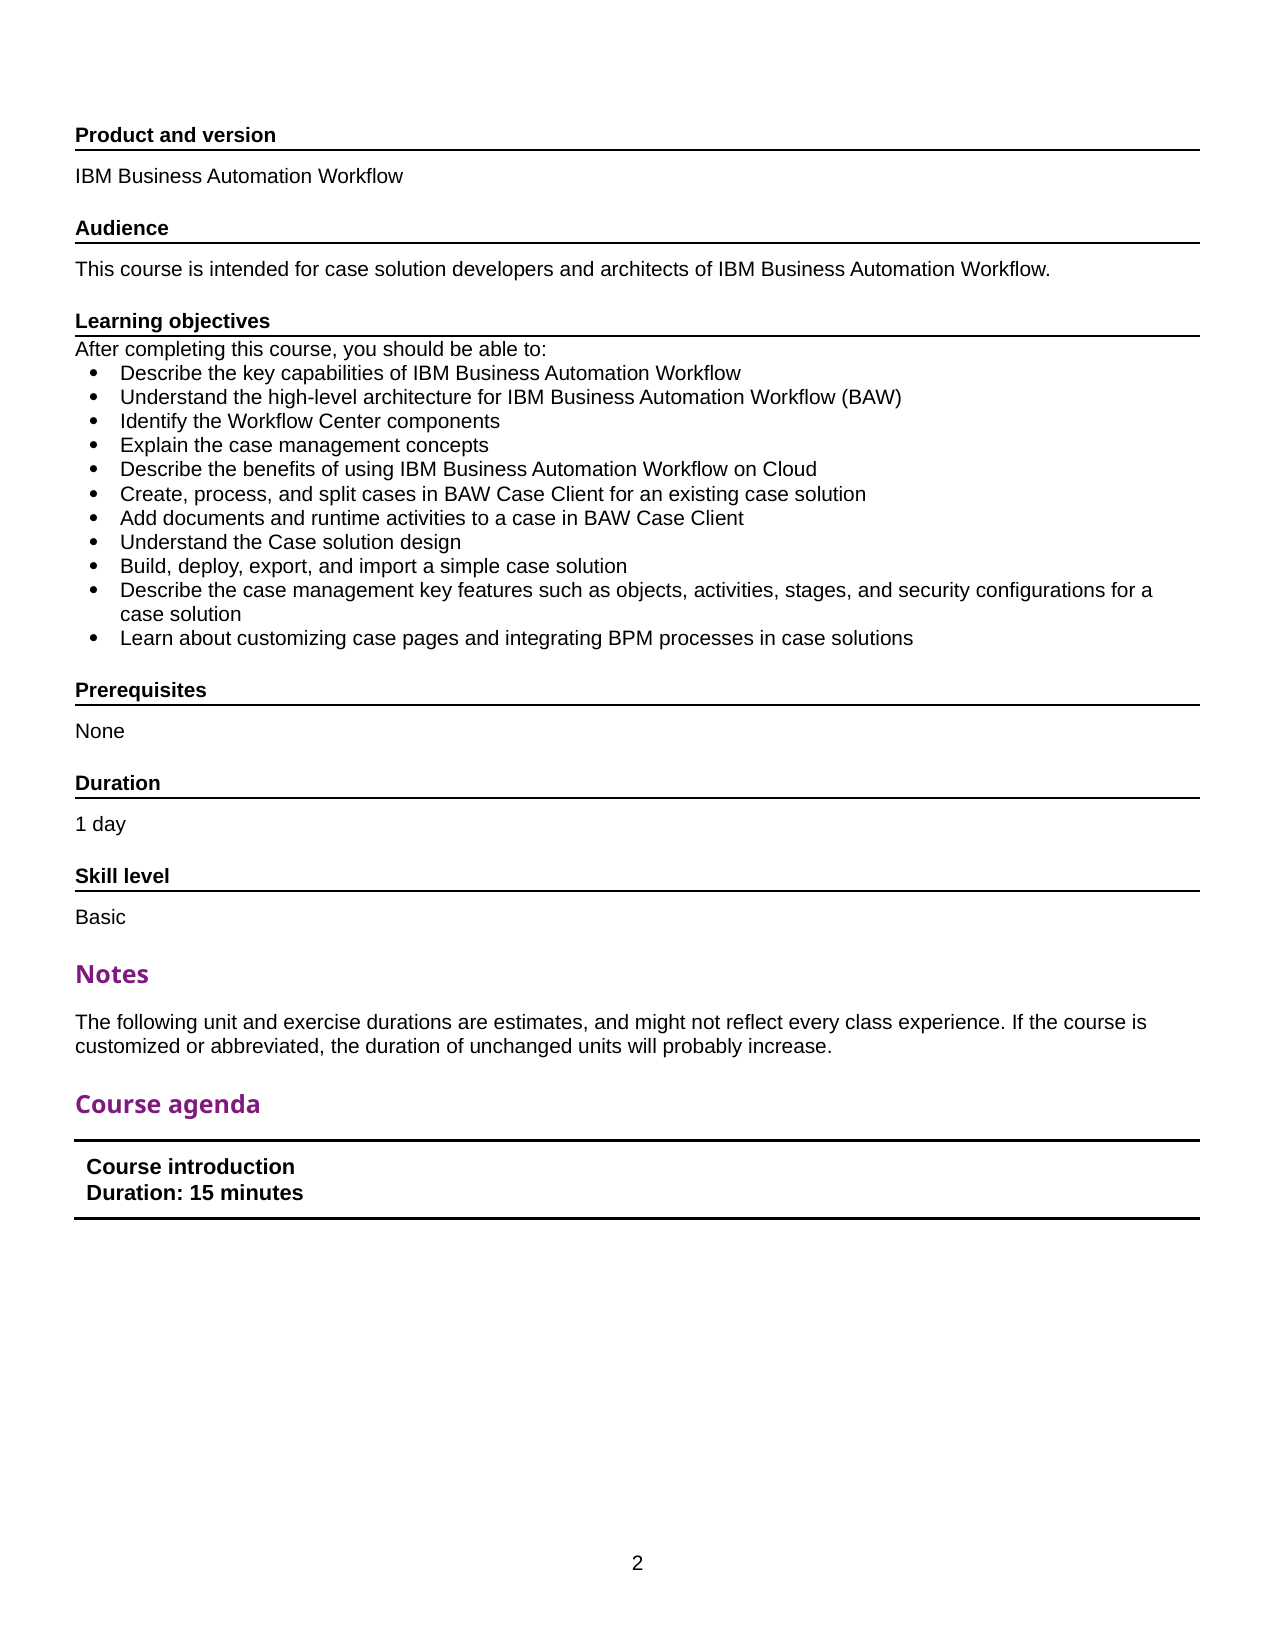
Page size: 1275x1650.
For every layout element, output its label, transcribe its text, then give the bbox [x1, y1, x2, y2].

text Create, process, and split cases in BAW Case Client for an existing case solution [90, 481, 1200, 505]
text After completing this course, you should be able to: [75, 337, 1200, 361]
text Explain the case management concepts [90, 433, 1200, 457]
table_header Course introduction Duration: 15 minutes [74, 1142, 1200, 1217]
text IBM Business Automation Workflow [75, 163, 1200, 187]
text Understand the high-level architecture for IBM Business Automation Workflow (BAW) [90, 385, 1200, 409]
text Learn about customizing case pages and integrating BPM processes in case solutions [90, 626, 1200, 650]
text Basic [75, 905, 1200, 929]
text Prerequisites [75, 678, 1200, 704]
text Describe the case management key features such as objects, activities, stages, and security configurations for a case solution [90, 578, 1200, 626]
text This course is intended for case solution developers and architects of IBM Business Automation Workflow. [75, 257, 1200, 281]
text The following unit and exercise durations are estimates, and might not reflect every class experience. If the course is customized or abbreviated, the duration of unchanged units will probably increase. [75, 1010, 1200, 1058]
text Identify the Workflow Center components [90, 409, 1200, 433]
text Audience [75, 216, 1200, 242]
text Add documents and runtime activities to a case in BAW Case Client [90, 505, 1200, 529]
subtitle Course agenda [75, 1086, 1200, 1120]
text Describe the benefits of using IBM Business Automation Workflow on Cloud [90, 457, 1200, 481]
text Duration [75, 771, 1200, 797]
text Skill level [75, 864, 1200, 890]
text Describe the key capabilities of IBM Business Automation Workflow [90, 361, 1200, 385]
text 1 day [75, 812, 1200, 836]
text None [75, 719, 1200, 743]
text Product and version [75, 123, 1200, 149]
text Build, deploy, export, and import a simple case solution [90, 553, 1200, 578]
subtitle Notes [75, 957, 1200, 991]
text Learning objectives [75, 309, 1200, 335]
text Understand the Case solution design [90, 529, 1200, 553]
